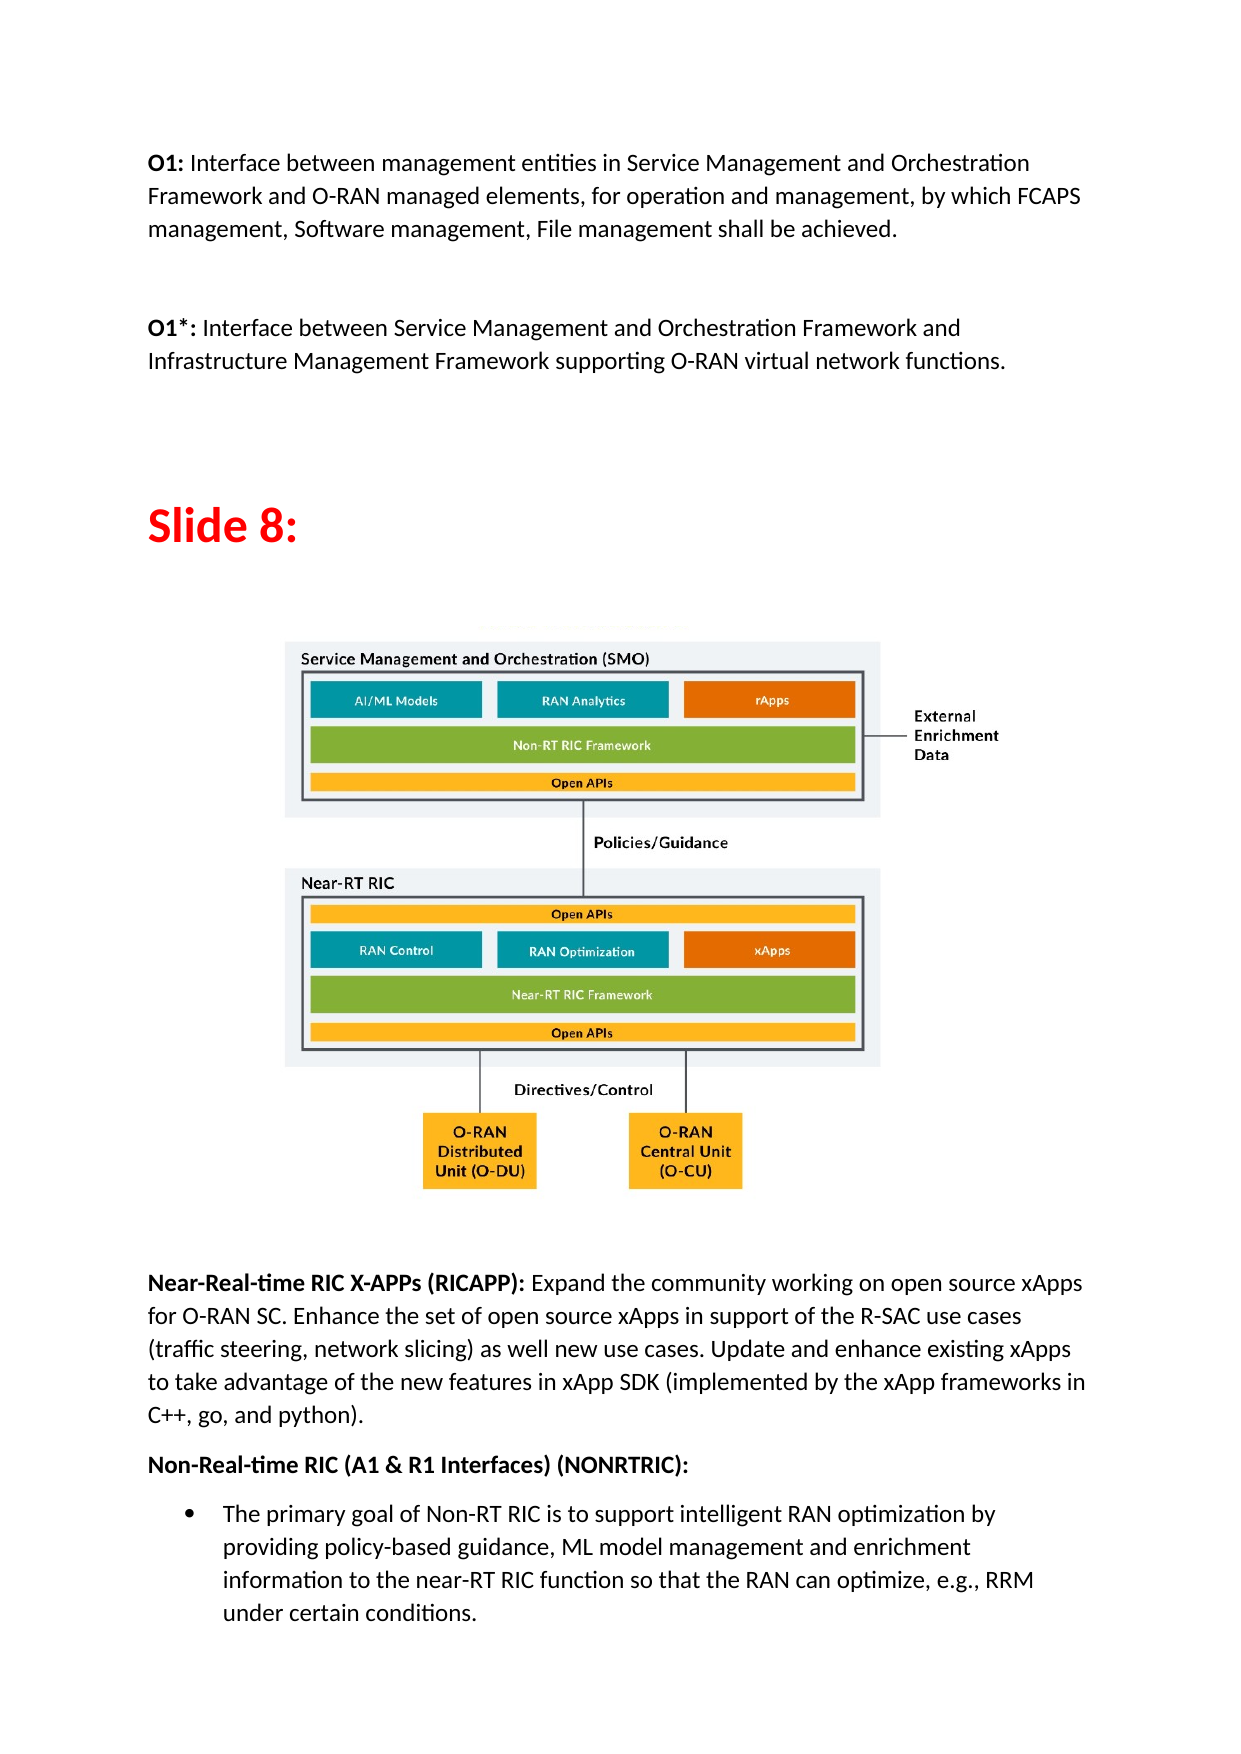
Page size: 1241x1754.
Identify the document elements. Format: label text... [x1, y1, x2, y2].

text Non-Real-time RIC (A1 & R1 Interfaces) (NONRTRIC): [148, 1449, 1093, 1479]
text Near-Real-time RIC X-APPs (RICAPP): Expand the community working on open source xApps for O-RAN SC. Enhance the set of open source xApps in support of the R-SAC use cases (traffic steering, network slicing) as well new use cases. Update and enhance existing xApps to take advantage of the new features in xApp SDK (implemented by the xApp frameworks in C++, go, and python). [148, 1268, 1093, 1430]
text Slide 8: [148, 494, 1093, 555]
text O1*: Interface between Service Management and Orchestration Framework and Infrastructure Management Framework supporting O-RAN virtual network functions. [148, 313, 1093, 376]
list The primary goal of Non-RT RIC is to support intelligent RAN optimization by providing policy-based guidance, ML model management and enrichment information to the near-RT RIC function so that the RAN can optimize, e.g., RRM under certain conditions. [185, 1498, 1093, 1628]
text O1: Interface between management entities in Service Management and Orchestration Framework and O-RAN managed elements, for operation and management, by which FCAPS management, Software management, File management shall be achieved. [148, 148, 1093, 244]
picture [147, 626, 1093, 1200]
